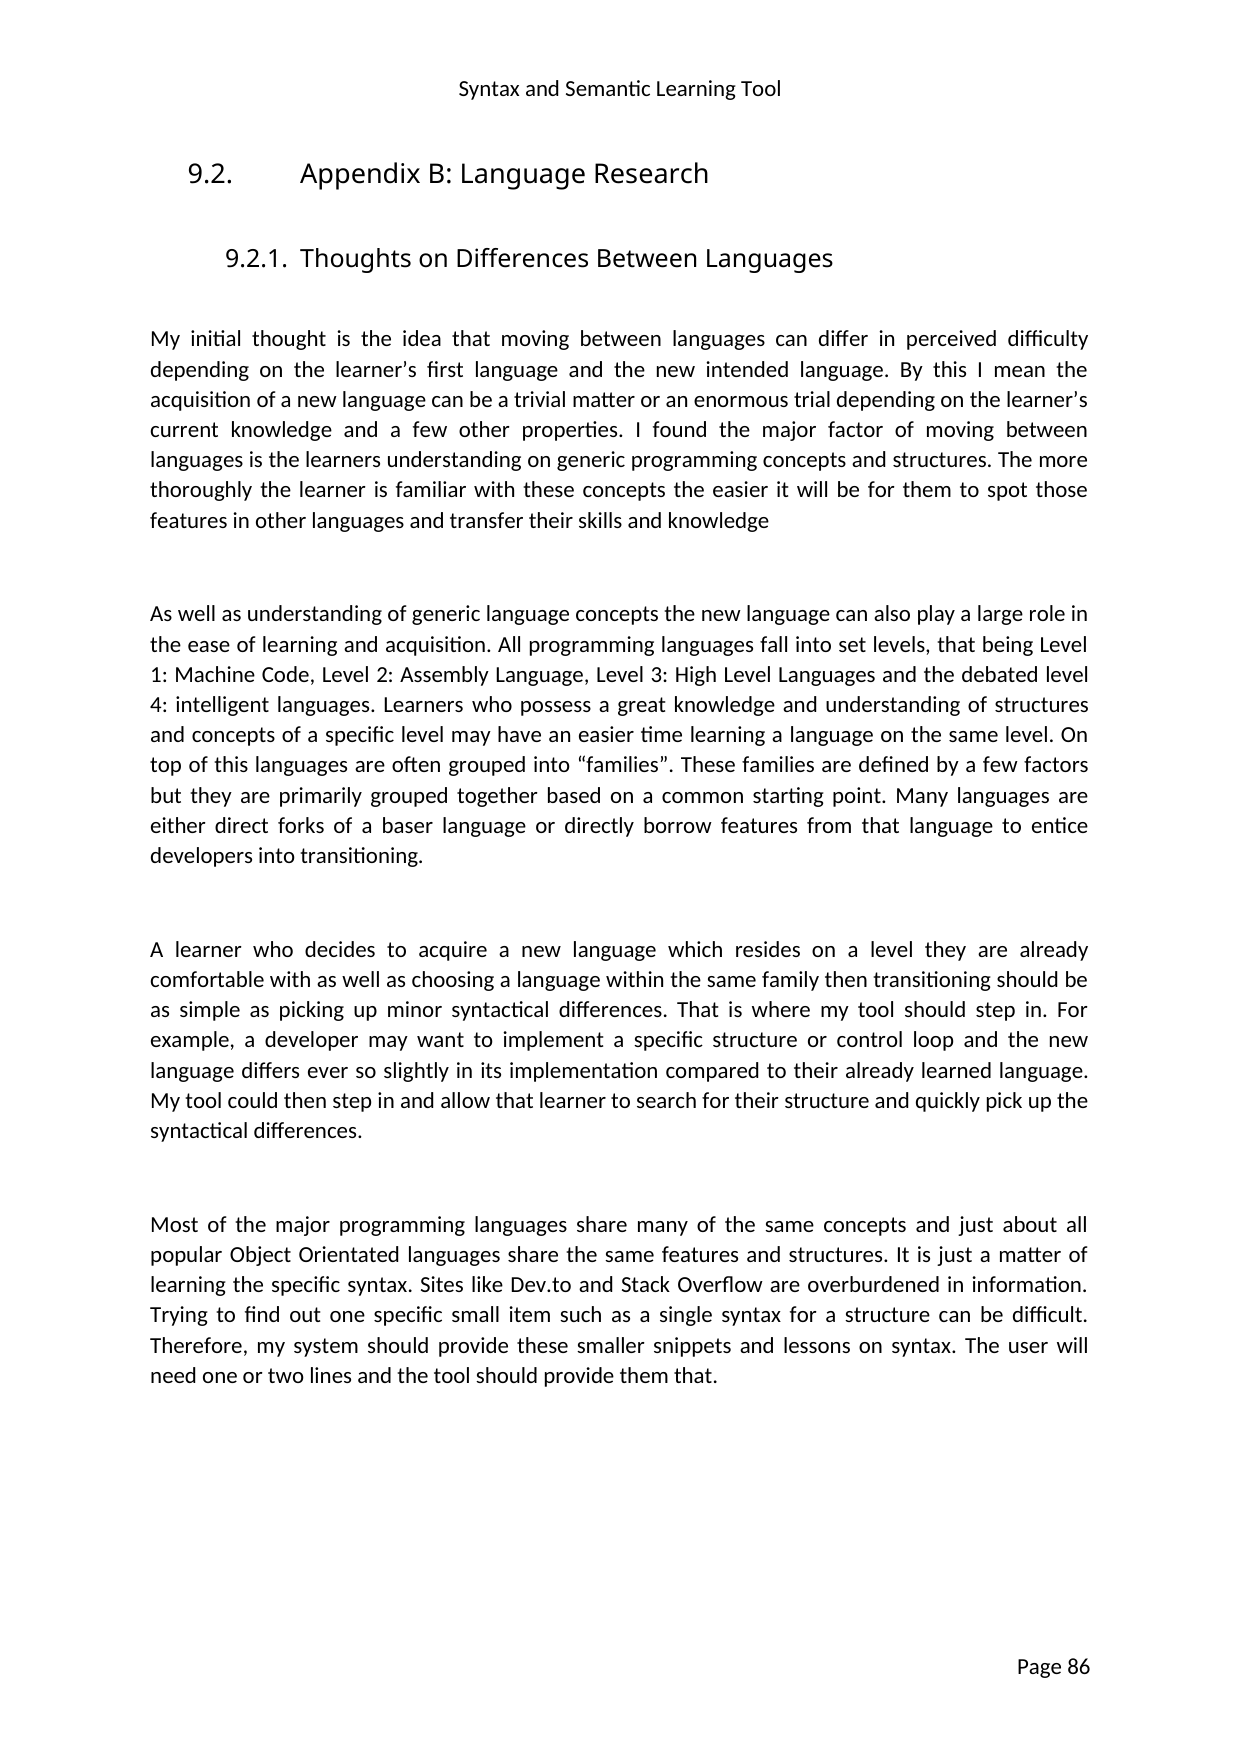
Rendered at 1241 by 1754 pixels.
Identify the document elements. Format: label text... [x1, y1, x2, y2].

text As well as understanding of generic language concepts the new language can also play a large role in the ease of learning and acquisition. All programming languages fall into set levels, that being Level 1: Machine Code, Level 2: Assembly Language, Level 3: High Level Languages and the debated level 4: intelligent languages. Learners who possess a great knowledge and understanding of structures and concepts of a specific level may have an easier time learning a language on the same level. On top of this languages are often grouped into “families”. These families are defined by a few factors but they are primarily grouped together based on a common starting point. Many languages are either direct forks of a baser language or directly borrow features from that language to entice developers into transitioning. [150, 599, 1090, 869]
text Most of the major programming languages share many of the same concepts and just about all popular Object Orientated languages share the same features and structures. It is just a matter of learning the specific syntax. Sites like Dev.to and Stack Overflow are overburdened in information. Trying to find out one specific small item such as a single syntax for a structure can be difficult. Therefore, my system should provide these smaller snippets and lessons on syntax. The user will need one or two lines and the tool should provide them that. [150, 1210, 1090, 1389]
subtitle Appendix B: Language Research [187, 154, 1090, 191]
subtitle Thoughts on Differences Between Languages [225, 241, 1090, 275]
text A learner who decides to acquire a new language which resides on a level they are already comfortable with as well as choosing a language within the same family then transitioning should be as simple as picking up minor syntactical differences. That is where my tool should step in. For example, a developer may want to implement a specific structure or control loop and the new language differs ever so slightly in its implementation compared to their already learned language. My tool could then step in and allow that learner to search for their structure and quickly pick up the syntactical differences. [150, 935, 1090, 1144]
text My initial thought is the idea that moving between languages can differ in perceived difficulty depending on the learner’s first language and the new intended language. By this I mean the acquisition of a new language can be a trivial matter or an enormous trial depending on the learner’s current knowledge and a few other properties. I found the major factor of moving between languages is the learners understanding on generic programming concepts and structures. The more thoroughly the learner is familiar with these concepts the easier it will be for them to spot those features in other languages and transfer their skills and knowledge [150, 324, 1090, 534]
